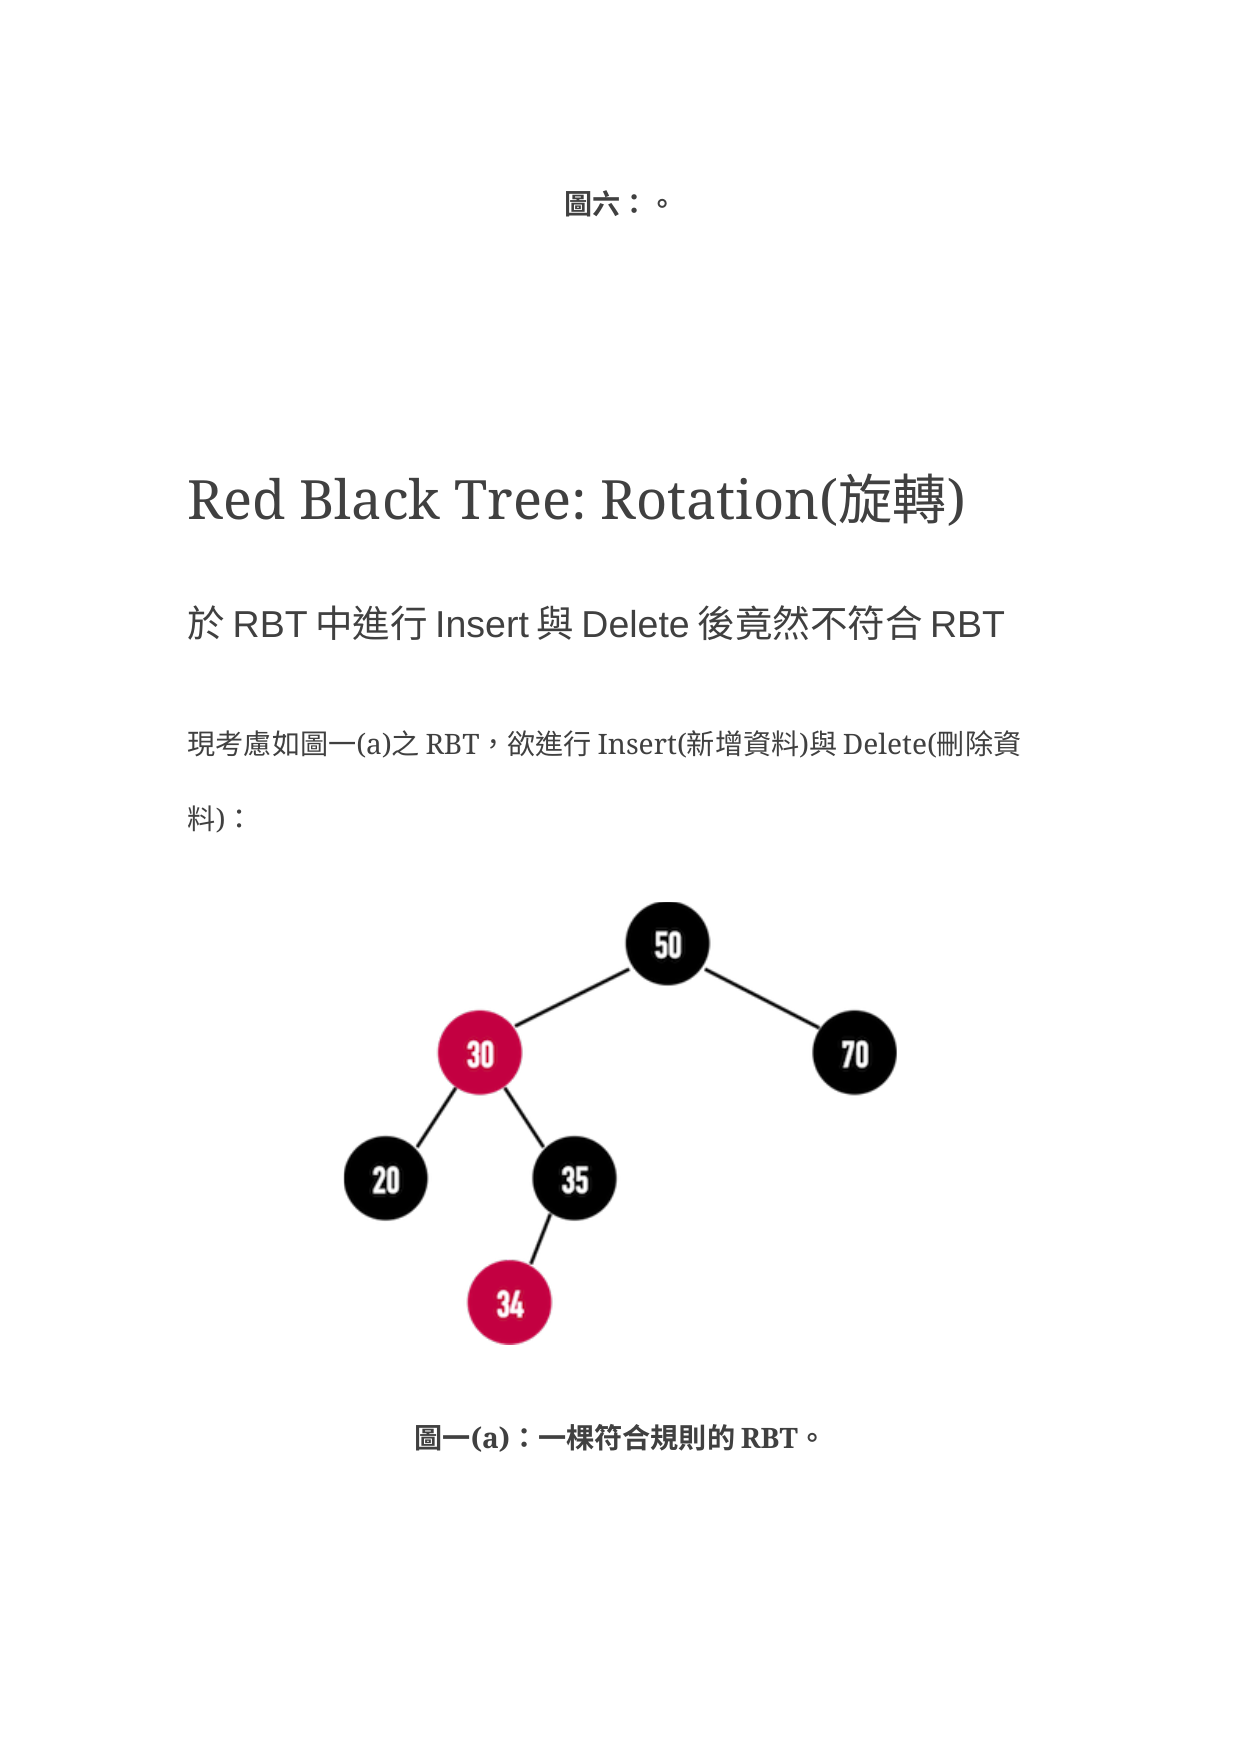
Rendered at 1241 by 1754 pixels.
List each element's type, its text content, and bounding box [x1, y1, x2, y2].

text 於RBT中進行Insert與Delete後竟然不符合RBT [187, 583, 1053, 658]
picture [343, 902, 897, 1345]
text 現考慮如圖一(a)之RBT，欲進行Insert(新增資料)與Delete(刪除資料)： [187, 705, 1053, 855]
text 圖六：。 [187, 164, 1053, 239]
text Red Black Tree: Rotation(旋轉) [187, 439, 1053, 552]
text 圖一(a)：一棵符合規則的RBT。 [187, 1399, 1053, 1474]
